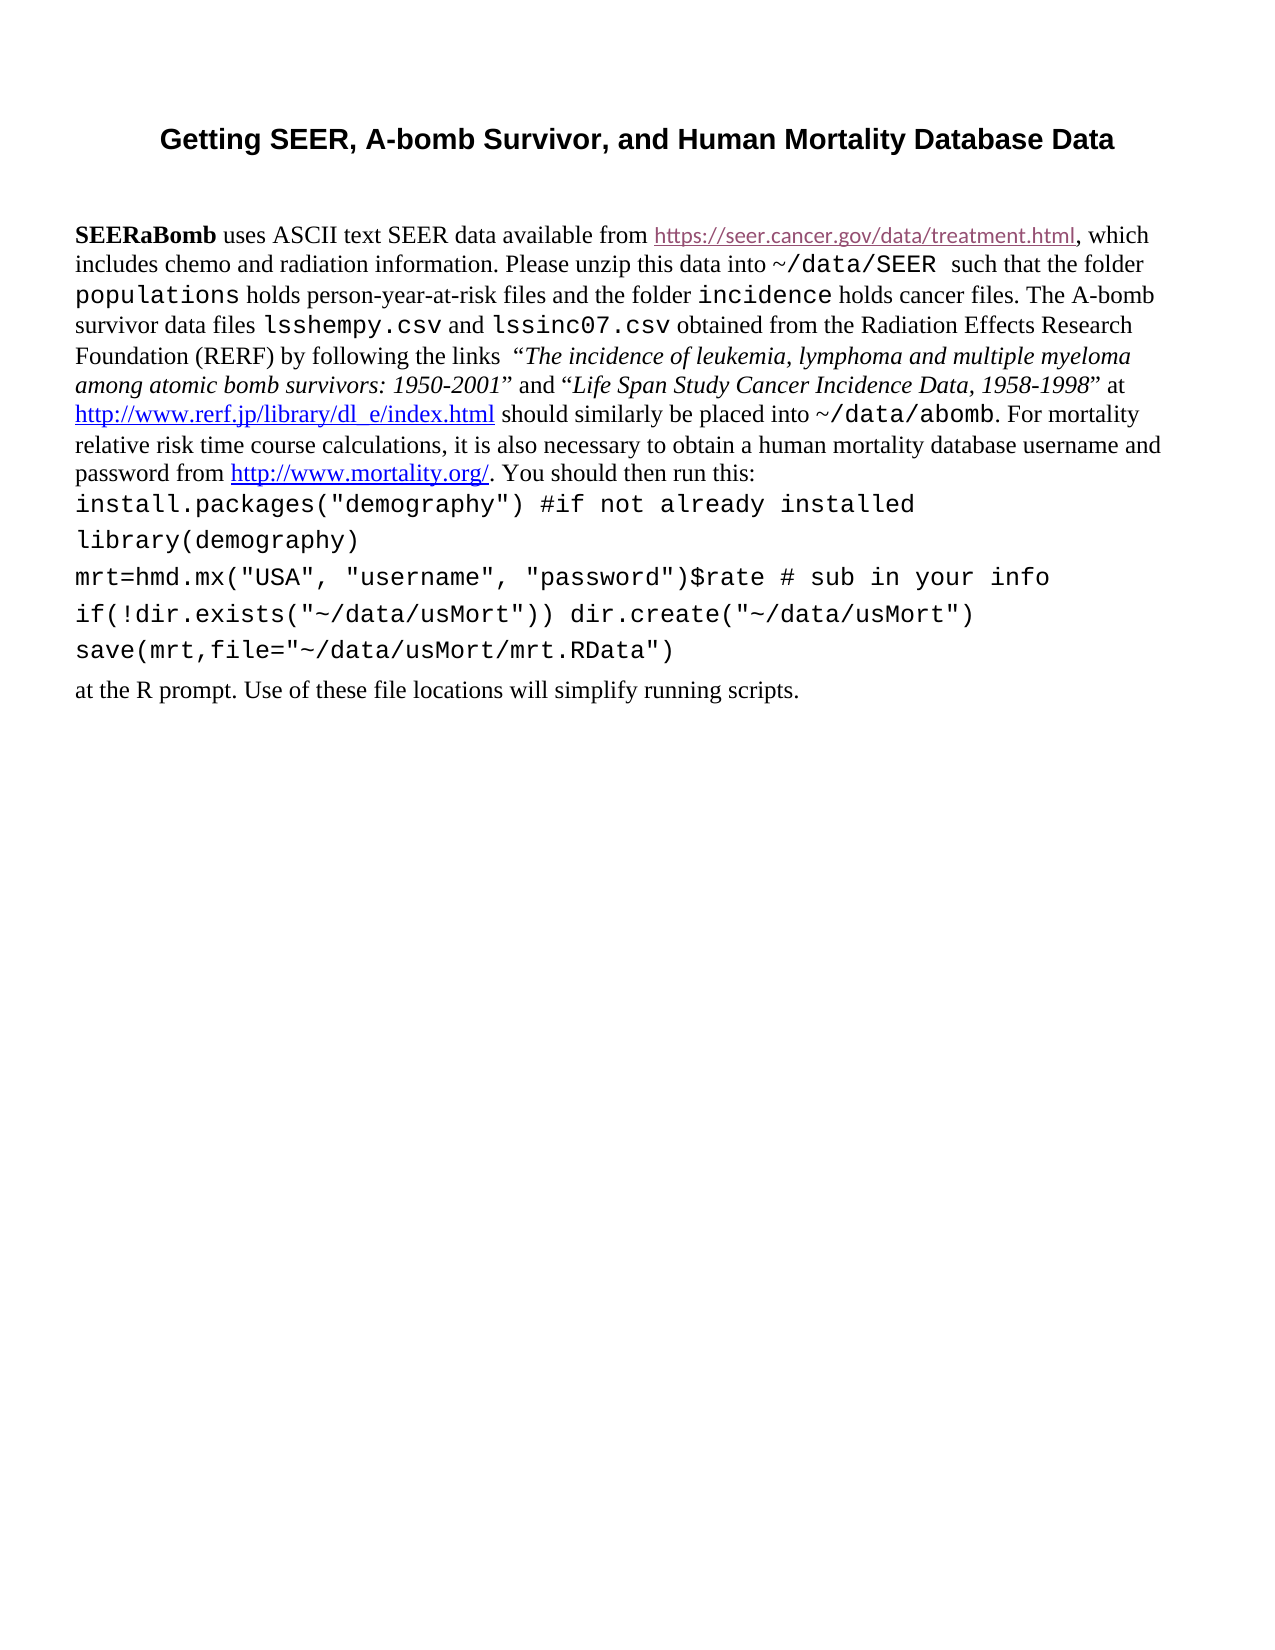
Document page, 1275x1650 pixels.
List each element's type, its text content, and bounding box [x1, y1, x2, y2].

text library(demography) [75, 528, 1200, 556]
text mrt=hmd.mx("USA", "username", "password")$rate # sub in your info [75, 565, 1200, 593]
text install.packages("demography") #if not already installed [75, 491, 1200, 520]
text if(!dir.exists("~/data/usMort")) dir.create("~/data/usMort") [75, 601, 1200, 630]
text at the R prompt. Use of these file locations will simplify running scripts. [75, 675, 1200, 703]
text SEERaBomb uses ASCII text SEER data available from https://seer.cancer.gov/data/treatment.html, which includes chemo and radiation information. Please unzip this data into ~/data/SEER such that the folder populations holds person-year-at-risk files and the folder incidence holds cancer files. The A-bomb survivor data files lsshempy.csv and lssinc07.csv obtained from the Radiation Effects Research Foundation (RERF) by following the links “The incidence of leukemia, lymphoma and multiple myeloma among atomic bomb survivors: 1950-2001” and “Life Span Study Cancer Incidence Data, 1958-1998” at http://www.rerf.jp/library/dl_e/index.html should similarly be placed into ~/data/abomb. For mortality relative risk time course calculations, it is also necessary to obtain a human mortality database username and password from http://www.mortality.org/. You should then run this: [75, 220, 1200, 487]
text Getting SEER, A-bomb Survivor, and Human Mortality Database Data [75, 122, 1200, 156]
text save(mrt,file="~/data/usMort/mrt.RData") [75, 638, 1200, 666]
